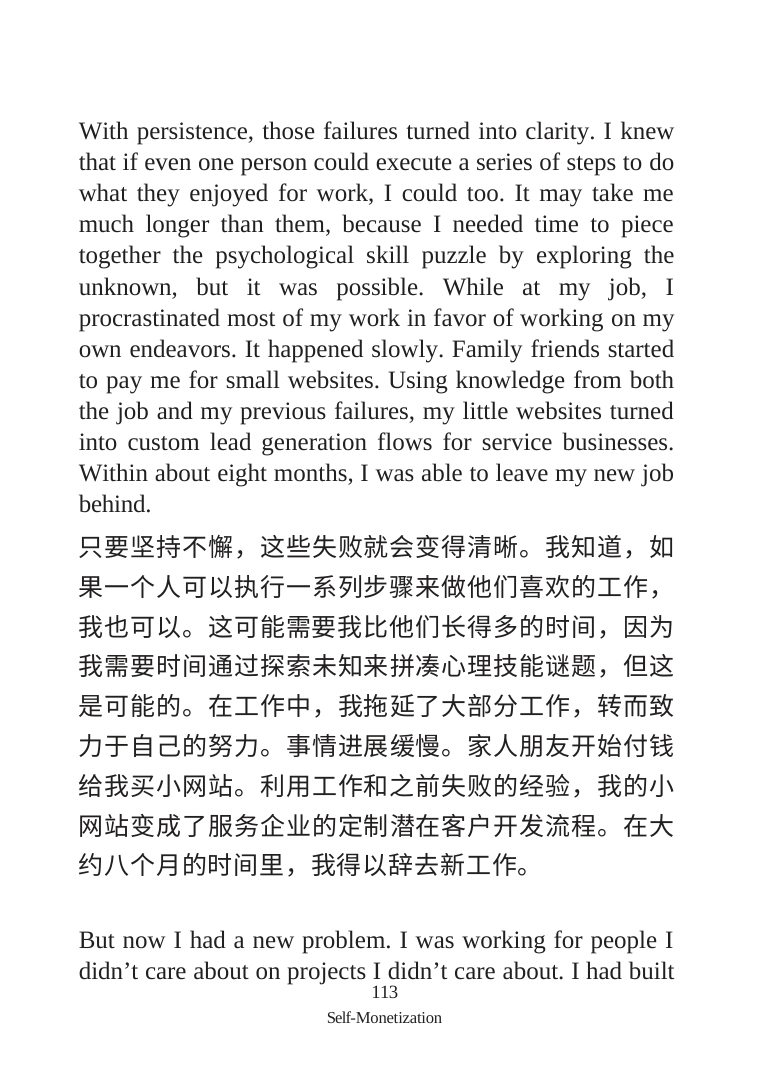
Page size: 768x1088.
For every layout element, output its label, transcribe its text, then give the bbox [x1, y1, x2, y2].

text With persistence, those failures turned into clarity. I knew that if even one person could execute a series of steps to do what they enjoyed for work, I could too. It may take me much longer than them, because I needed time to piece together the psychological skill puzzle by exploring the unknown, but it was possible. While at my job, I procrastinated most of my work in favor of working on my own endeavors. It happened slowly. Family friends started to pay me for small websites. Using knowledge from both the job and my previous failures, my little websites turned into custom lead generation flows for service businesses. Within about eight months, I was able to leave my new job behind. [78, 116, 675, 518]
text 只要坚持不懈，这些失败就会变得清晰。我知道，如果一个人可以执行一系列步骤来做他们喜欢的工作，我也可以。这可能需要我比他们长得多的时间，因为我需要时间通过探索未知来拼凑心理技能谜题，但这是可能的。在工作中，我拖延了大部分工作，转而致力于自己的努力。事情进展缓慢。家人朋友开始付钱给我买小网站。利用工作和之前失败的经验，我的小网站变成了服务企业的定制潜在客户开发流程。在大约八个月的时间里，我得以辞去新工作。 [78, 527, 675, 882]
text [78, 925, 675, 985]
